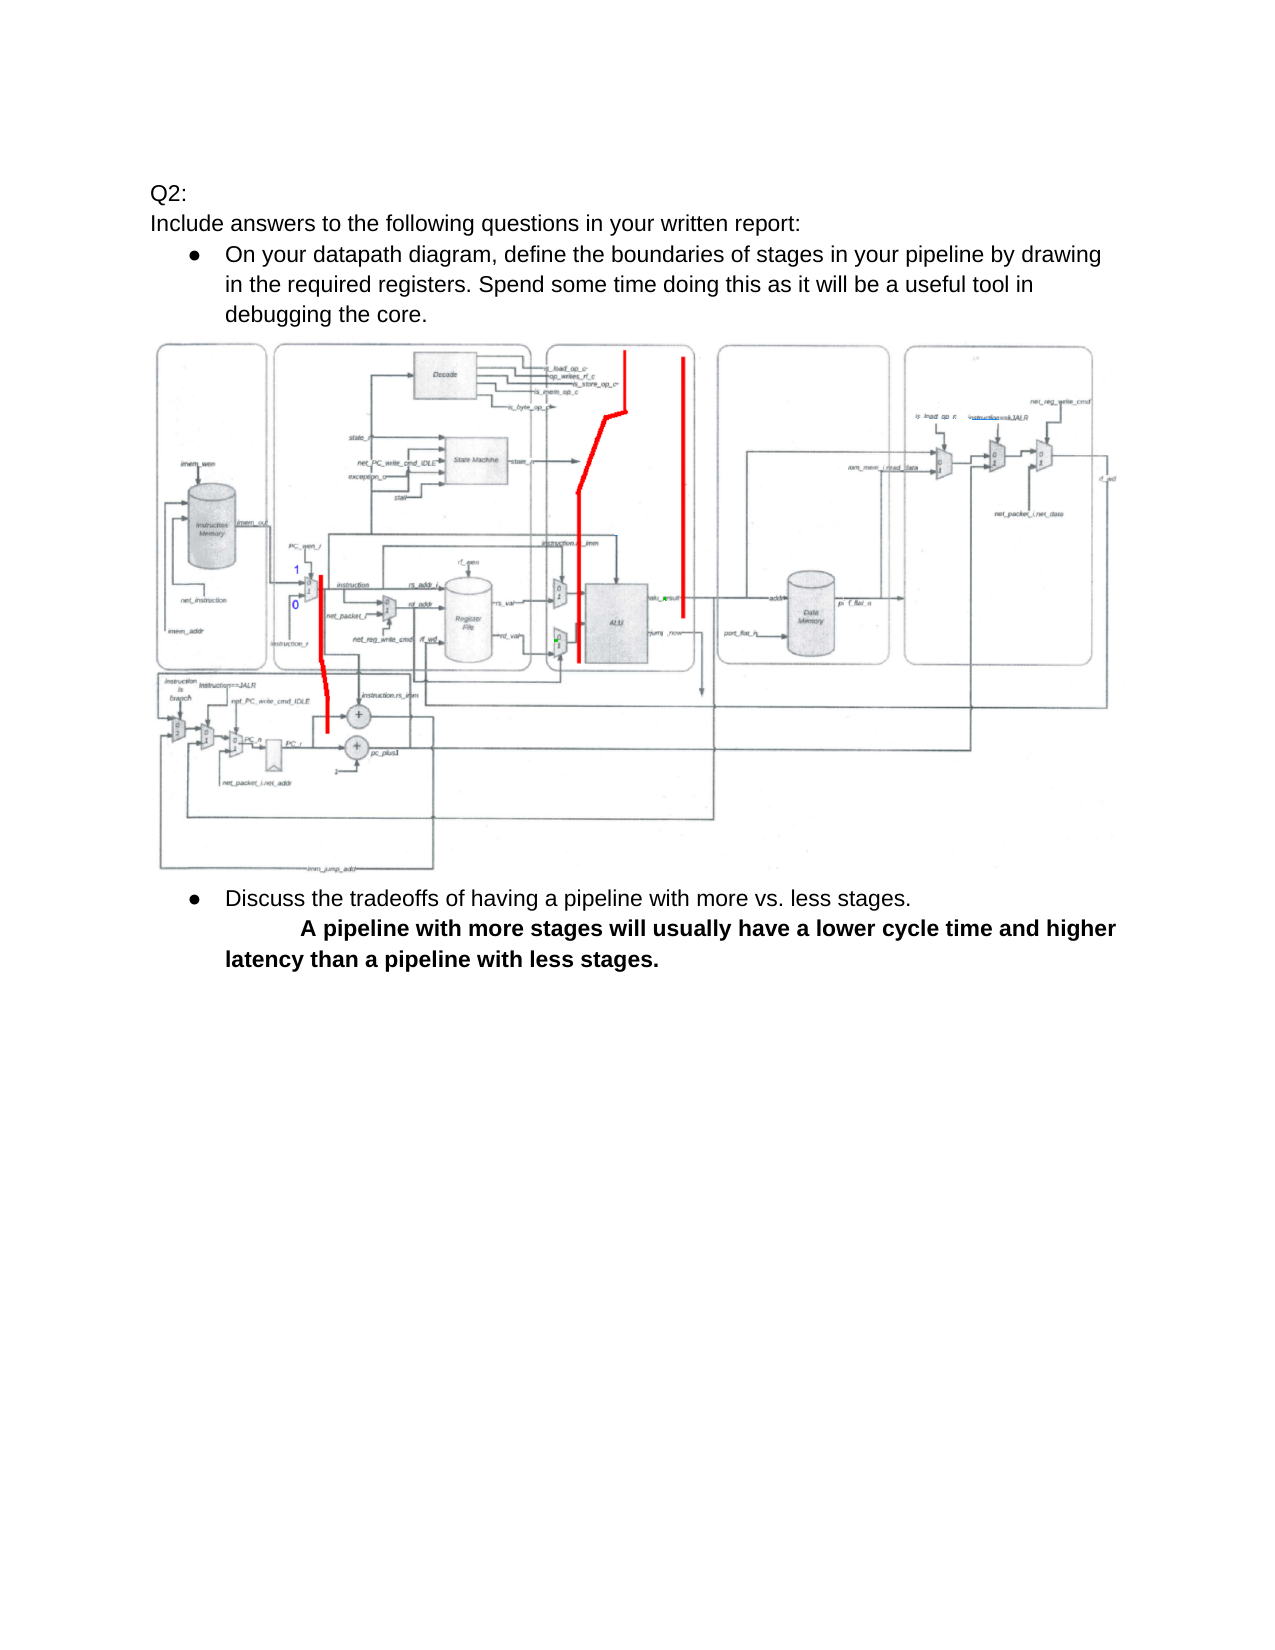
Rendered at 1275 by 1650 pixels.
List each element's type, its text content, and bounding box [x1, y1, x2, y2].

text A pipeline with more stages will usually have a lower cycle time and higher latency than a pipeline with less stages. [225, 915, 1125, 972]
list On your datapath diagram, define the boundaries of stages in your pipeline by drawing in the required registers. Spend some time doing this as it will be a useful tool in debugging the core. [187, 241, 1125, 327]
text Include answers to the following questions in your written report: [150, 210, 1125, 237]
list Discuss the tradeoffs of having a pipeline with more vs. less stages. [187, 885, 1125, 911]
text Q2: [150, 180, 1125, 207]
picture [150, 331, 1125, 882]
